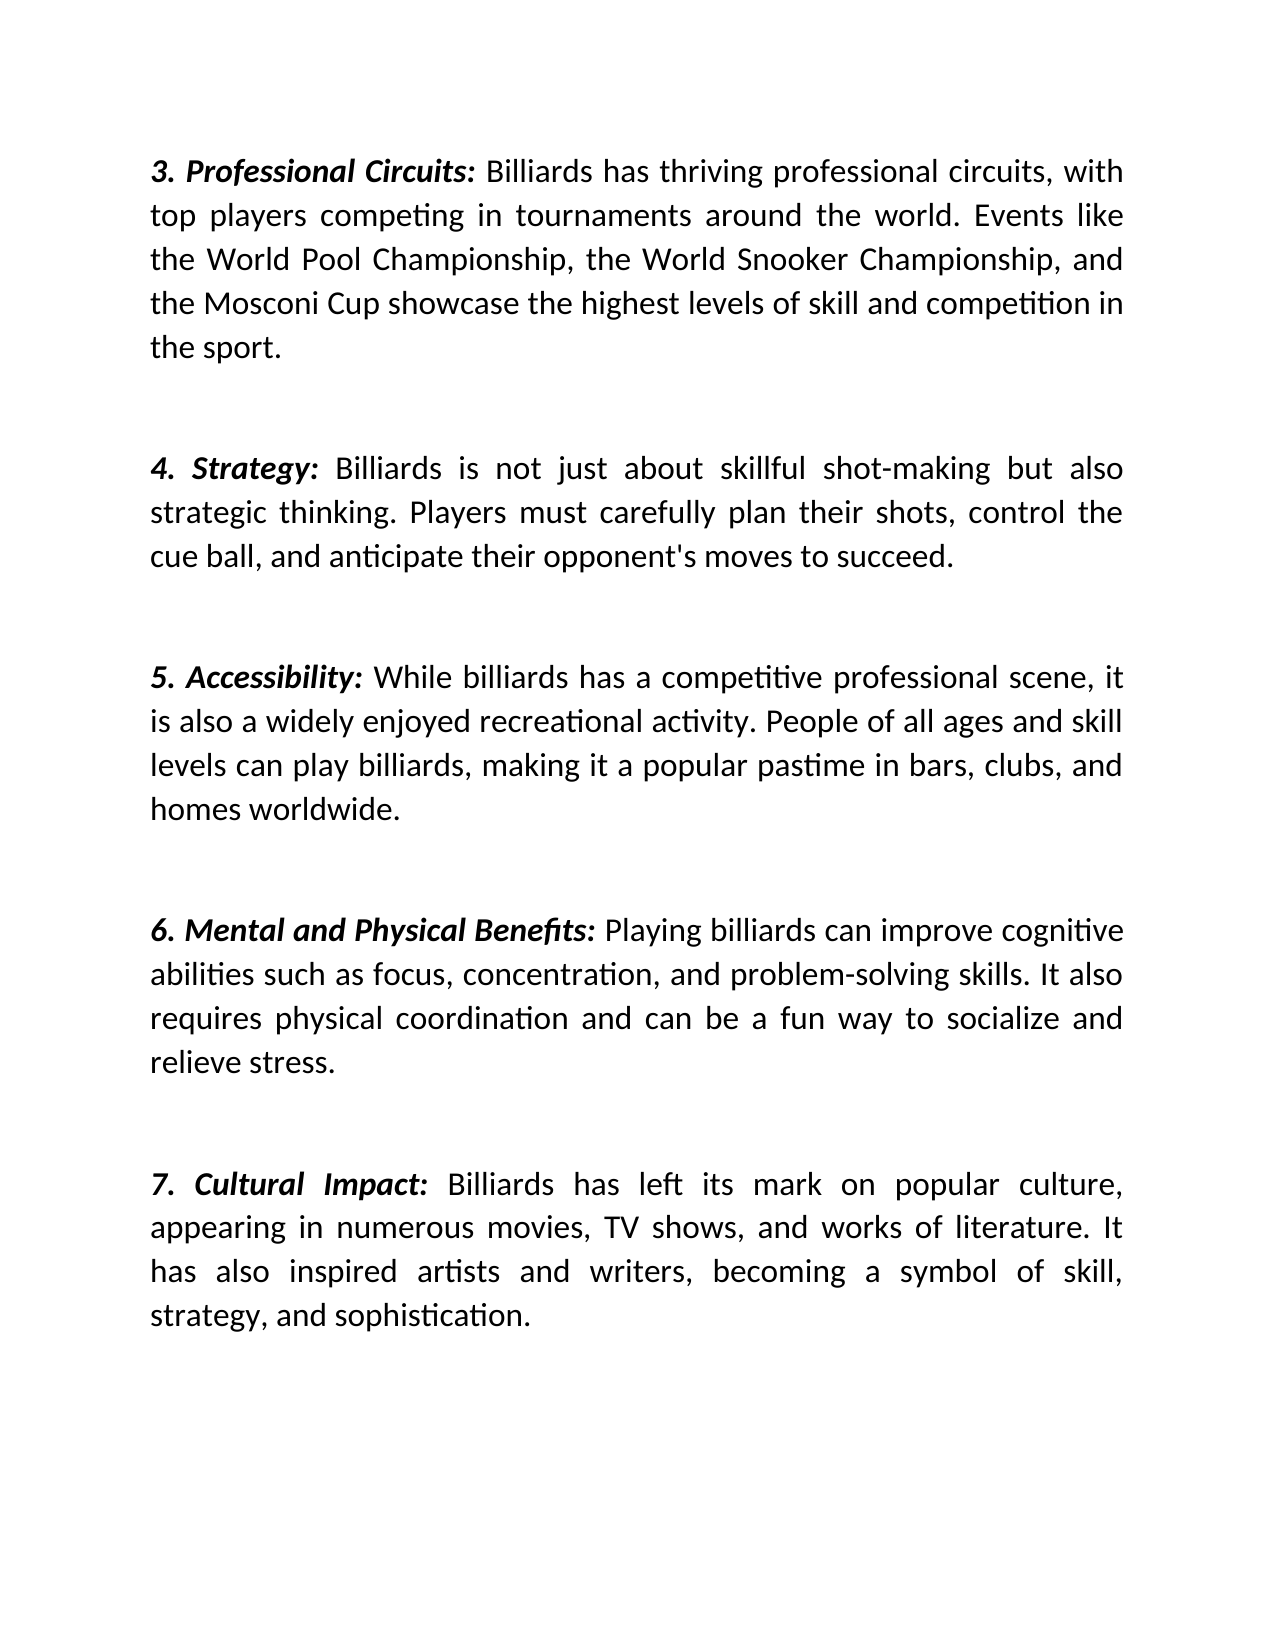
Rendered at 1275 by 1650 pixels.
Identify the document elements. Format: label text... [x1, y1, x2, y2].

text 5. Accessibility: While billiards has a competitive professional scene, it is also a widely enjoyed recreational activity. People of all ages and skill levels can play billiards, making it a popular pastime in bars, clubs, and homes worldwide. [150, 656, 1125, 829]
text 6. Mental and Physical Benefits: Playing billiards can improve cognitive abilities such as focus, concentration, and problem-solving skills. It also requires physical coordination and can be a fun way to socialize and relieve stress. [150, 909, 1125, 1082]
text 4. Strategy: Billiards is not just about skillful shot-making but also strategic thinking. Players must carefully plan their shots, control the cue ball, and anticipate their opponent's moves to succeed. [150, 447, 1125, 576]
text 7. Cultural Impact: Billiards has left its mark on popular culture, appearing in numerous movies, TV shows, and works of literature. It has also inspired artists and writers, becoming a symbol of skill, strategy, and sophistication. [150, 1162, 1125, 1335]
text 3. Professional Circuits: Billiards has thriving professional circuits, with top players competing in tournaments around the world. Events like the World Pool Championship, the World Snooker Championship, and the Mosconi Cup showcase the highest levels of skill and competition in the sport. [150, 150, 1125, 367]
